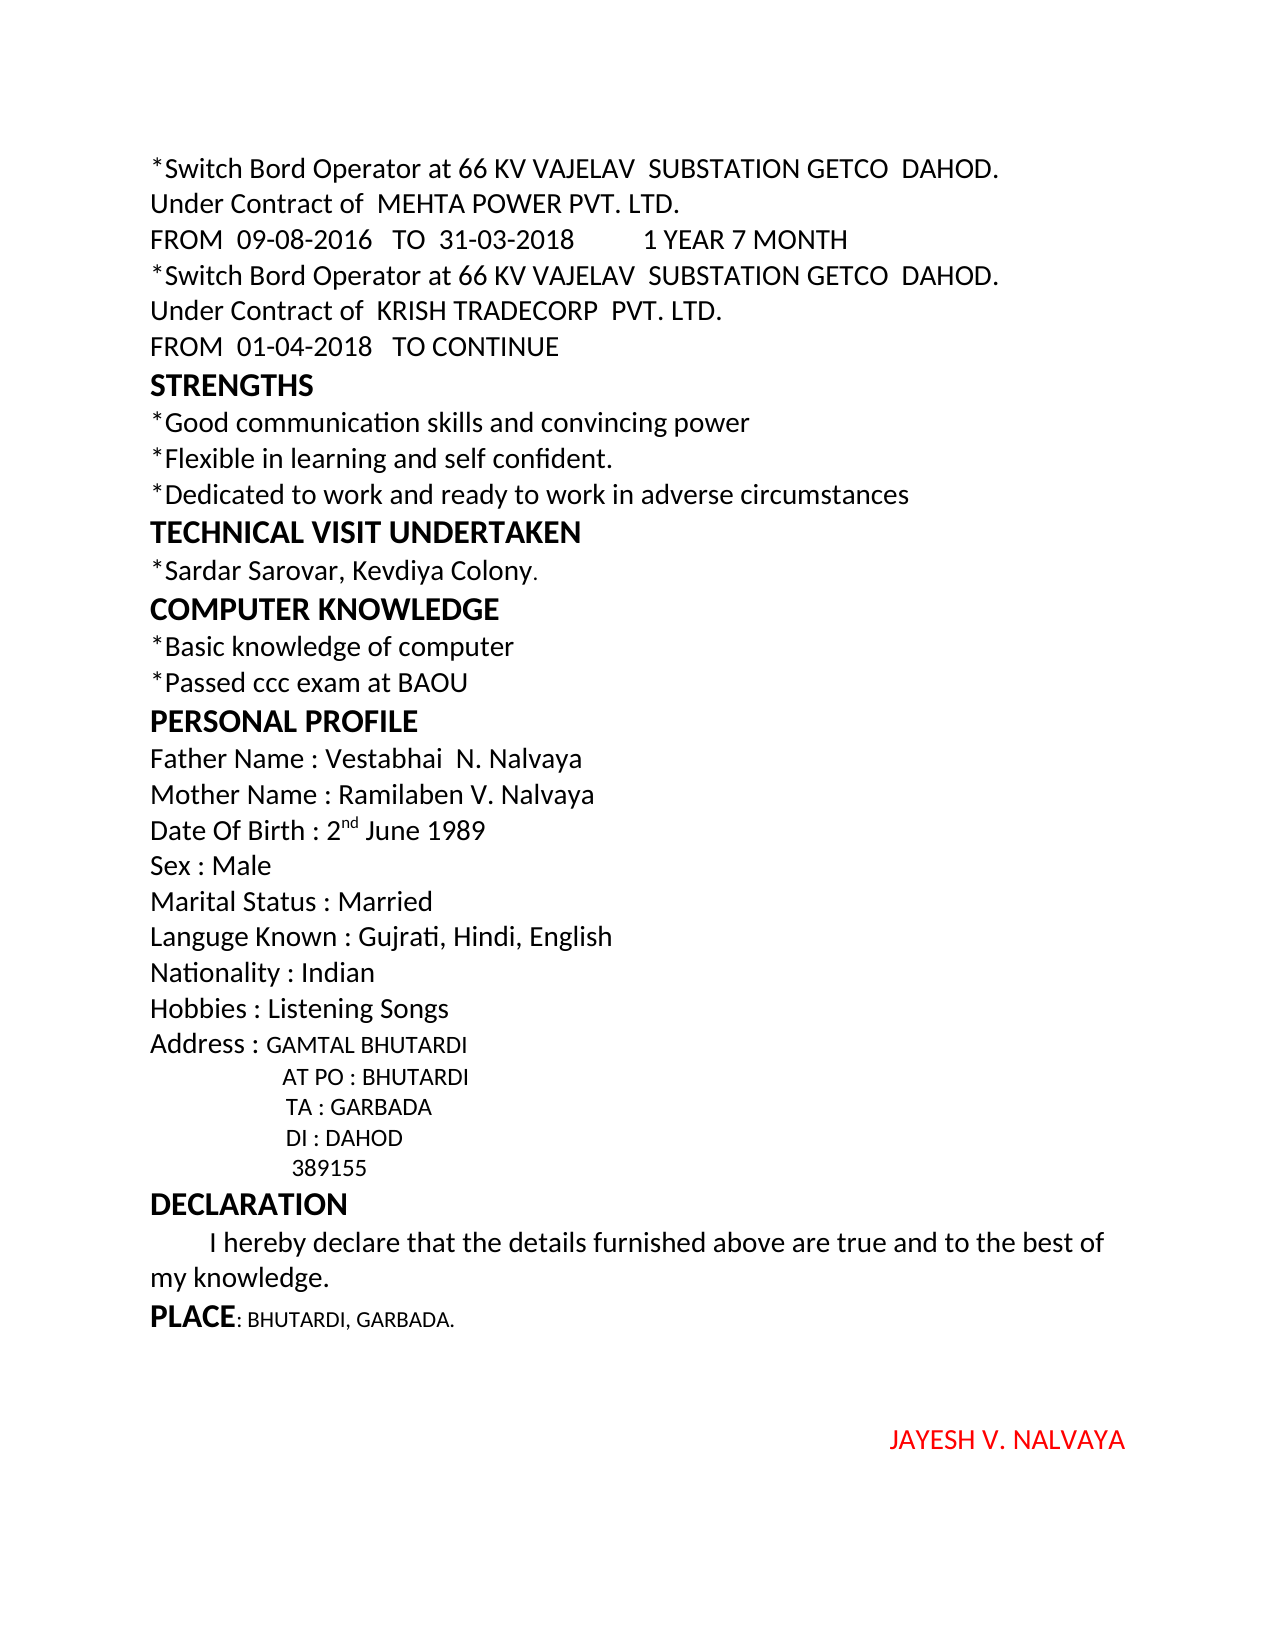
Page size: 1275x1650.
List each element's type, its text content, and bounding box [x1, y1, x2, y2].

text Sex : Male [150, 847, 1125, 883]
text *Switch Bord Operator at 66 KV VAJELAV SUBSTATION GETCO DAHOD. [150, 150, 1125, 186]
text Date Of Birth : 2nd June 1989 [150, 812, 1125, 847]
text STRENGTHS [150, 364, 1125, 404]
text DECLARATION [150, 1183, 1125, 1224]
text *Basic knowledge of computer [150, 628, 1125, 664]
text PLACE: BHUTARDI, GARBADA. [150, 1295, 1125, 1336]
text FROM 01-04-2018 TO CONTINUE [150, 328, 1125, 364]
text PERSONAL PROFILE [150, 700, 1125, 740]
text *Switch Bord Operator at 66 KV VAJELAV SUBSTATION GETCO DAHOD. [150, 257, 1125, 292]
text Hobbies : Listening Songs [150, 990, 1125, 1025]
text 389155 [150, 1153, 1125, 1183]
text *Sardar Sarovar, Kevdiya Colony. [150, 552, 1125, 588]
text Under Contract of KRISH TRADECORP PVT. LTD. [150, 292, 1125, 328]
text TECHNICAL VISIT UNDERTAKEN [150, 511, 1125, 552]
text Address : GAMTAL BHUTARDI [150, 1025, 1125, 1061]
text COMPUTER KNOWLEDGE [150, 588, 1125, 628]
text Father Name : Vestabhai N. Nalvaya [150, 740, 1125, 776]
text JAYESH V. NALVAYA [150, 1421, 1125, 1457]
text *Dedicated to work and ready to work in adverse circumstances [150, 476, 1125, 511]
text DI : DAHOD [150, 1122, 1125, 1153]
text Mother Name : Ramilaben V. Nalvaya [150, 776, 1125, 812]
text Under Contract of MEHTA POWER PVT. LTD. [150, 186, 1125, 221]
text *Good communication skills and convincing power [150, 404, 1125, 440]
text Marital Status : Married [150, 883, 1125, 918]
text FROM 09-08-2016 TO 31-03-2018 1 YEAR 7 MONTH [150, 221, 1125, 257]
text TA : GARBADA [150, 1092, 1125, 1122]
text I hereby declare that the details furnished above are true and to the best of my knowledge. [150, 1224, 1125, 1295]
text AT PO : BHUTARDI [150, 1061, 1125, 1092]
text Languge Known : Gujrati, Hindi, English [150, 918, 1125, 954]
text *Passed ccc exam at BAOU [150, 664, 1125, 700]
text Nationality : Indian [150, 954, 1125, 990]
text *Flexible in learning and self confident. [150, 440, 1125, 476]
